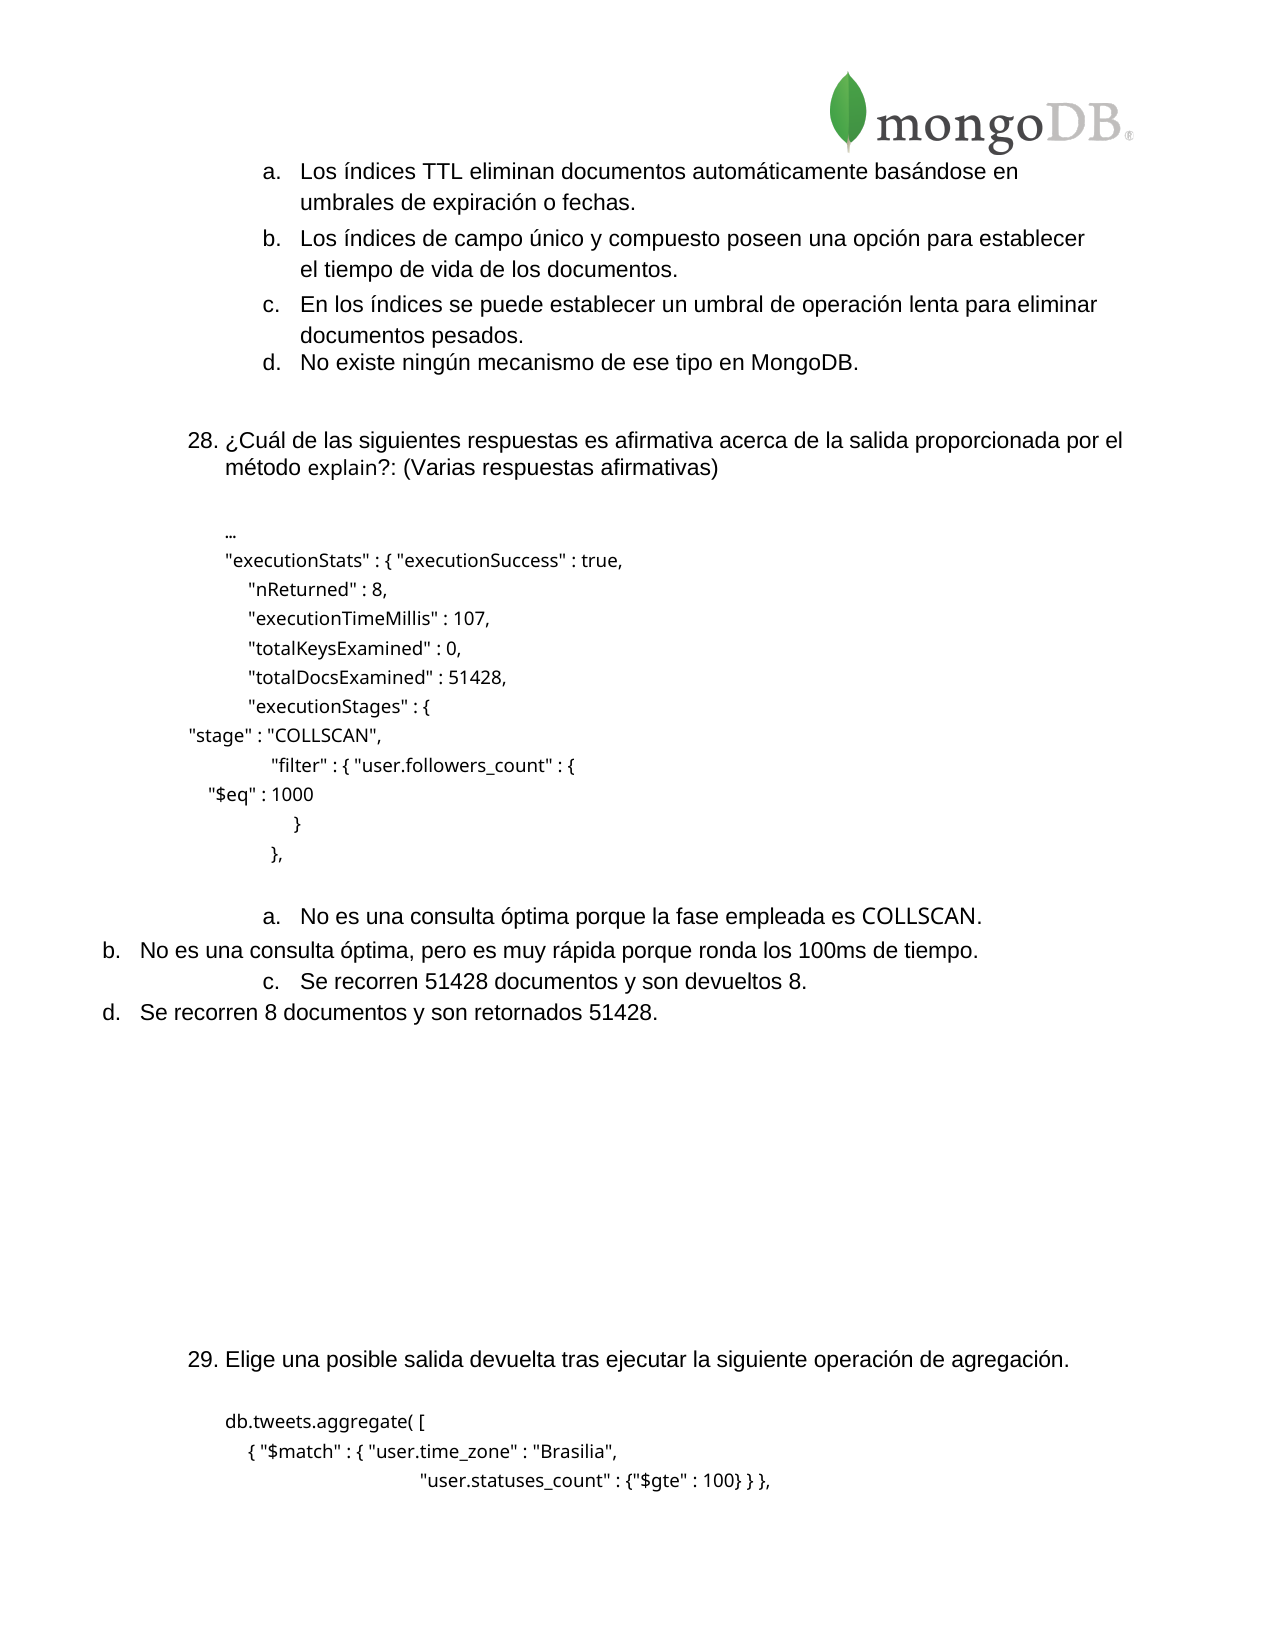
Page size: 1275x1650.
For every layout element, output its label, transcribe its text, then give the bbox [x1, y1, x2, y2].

list No es una consulta óptima porque la fase empleada es COLLSCAN. [262, 899, 1019, 931]
text … [225, 518, 1133, 543]
text "filter" : { "user.followers_count" : { [271, 752, 657, 778]
text "executionStats" : { "executionSuccess" : true, "nReturned" : 8, [225, 547, 656, 602]
list No existe ningún mecanismo de ese tipo en MongoDB. [262, 354, 1121, 374]
text "stage" : "COLLSCAN", [139, 723, 642, 748]
list En los índices se puede establecer un umbral de operación lenta para eliminar documentos pesados. [262, 291, 1108, 349]
text } [294, 811, 1083, 836]
text { "$match" : { "user.time_zone" : "Brasilia", [248, 1438, 1102, 1463]
text "executionTimeMillis" : 107, [248, 606, 1102, 631]
list No es una consulta óptima, pero es muy rápida porque ronda los 100ms de tiempo. [102, 937, 1133, 963]
text "totalKeysExamined" : 0, [248, 635, 1102, 661]
list Se recorren 51428 documentos y son devueltos 8. [262, 968, 1029, 994]
picture [830, 71, 1134, 155]
list Los índices TTL eliminan documentos automáticamente basándose en umbrales de expiración o fechas. [262, 158, 1108, 216]
list Elige una posible salida devuelta tras ejecutar la siguiente operación de agregación. [187, 1346, 1133, 1372]
list Se recorren 8 documentos y son retornados 51428. [102, 999, 1133, 1025]
text }, [271, 840, 1097, 865]
list ¿Cuál de las siguientes respuestas es afirmativa acerca de la salida proporcionada por el método explain?: (Varias respuestas afirmativas) [187, 427, 1133, 481]
text db.tweets.aggregate( [ [225, 1409, 1133, 1434]
text "user.statuses_count" : {"$gte" : 100} } }, [419, 1467, 1092, 1493]
list Los índices de campo único y compuesto poseen una opción para establecer el tiempo de vida de los documentos. [262, 225, 1108, 282]
text "totalDocsExamined" : 51428, "executionStages" : { [248, 664, 657, 719]
text "$eq" : 1000 [139, 781, 631, 807]
